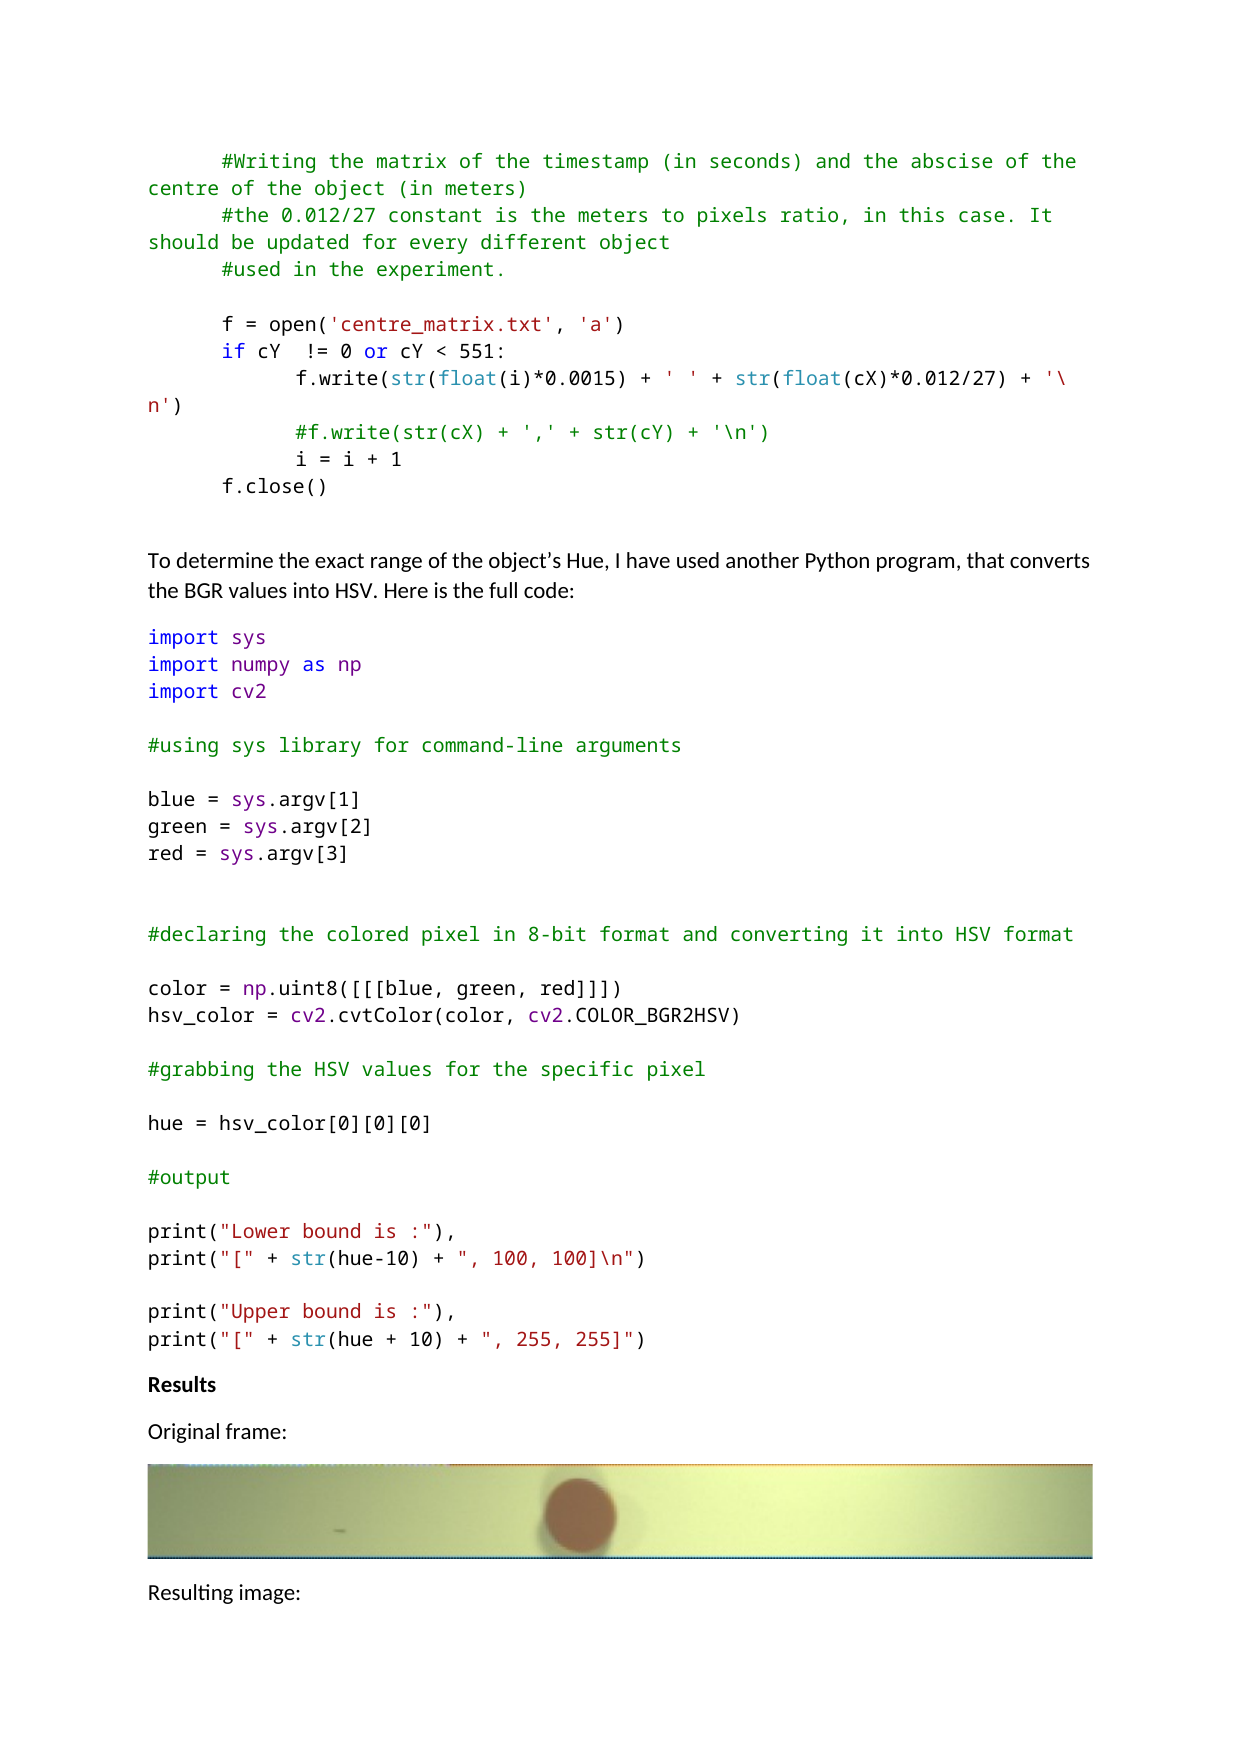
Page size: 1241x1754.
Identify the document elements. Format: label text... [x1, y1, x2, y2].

text Results [148, 1371, 1093, 1398]
text hsv_color = cv2.cvtColor(color, cv2.COLOR_BGR2HSV) [148, 1001, 1093, 1028]
text #using sys library for command-line arguments [148, 731, 1093, 758]
text print("Upper bound is :"), [148, 1298, 1093, 1325]
text #used in the experiment. [148, 256, 1093, 282]
text #declaring the colored pixel in 8-bit format and converting it into HSV format [148, 920, 1093, 947]
text #the 0.012/27 constant is the meters to pixels ratio, in this case. It should be updated for every different object [148, 202, 1093, 256]
text print("[" + str(hue-10) + ", 100, 100]\n") [148, 1244, 1093, 1271]
text #Writing the matrix of the timestamp (in seconds) and the abscise of the centre of the object (in meters) [148, 148, 1093, 202]
text blue = sys.argv[1] [148, 785, 1093, 812]
text #output [148, 1163, 1093, 1190]
text #f.write(str(cX) + ',' + str(cY) + '\n') [148, 418, 1093, 445]
text print("Lower bound is :"), [148, 1217, 1093, 1244]
text hue = hsv_color[0][0][0] [148, 1109, 1093, 1136]
text import sys [148, 623, 1093, 650]
text i = i + 1 [148, 445, 1093, 472]
text color = np.uint8([[[blue, green, red]]]) [148, 974, 1093, 1001]
text green = sys.argv[2] [148, 812, 1093, 839]
text #grabbing the HSV values for the specific pixel [148, 1055, 1093, 1082]
text f.close() [148, 472, 1093, 499]
text red = sys.argv[3] [148, 839, 1093, 866]
text import cv2 [148, 677, 1093, 704]
text Resulting image: [148, 1578, 1093, 1606]
text if cY != 0 or cY < 551: [148, 337, 1093, 364]
text Original frame: [148, 1417, 1093, 1445]
text f = open('centre_matrix.txt', 'a') [148, 311, 1093, 337]
text print("[" + str(hue + 10) + ", 255, 255]") [148, 1325, 1093, 1352]
text import numpy as np [148, 650, 1093, 677]
text f.write(str(float(i)*0.0015) + ' ' + str(float(cX)*0.012/27) + '\n') [148, 364, 1093, 418]
picture [147, 1464, 1093, 1559]
text To determine the exact range of the object’s Hue, I have used another Python program, that converts the BGR values into HSV. Here is the full code: [148, 546, 1093, 604]
